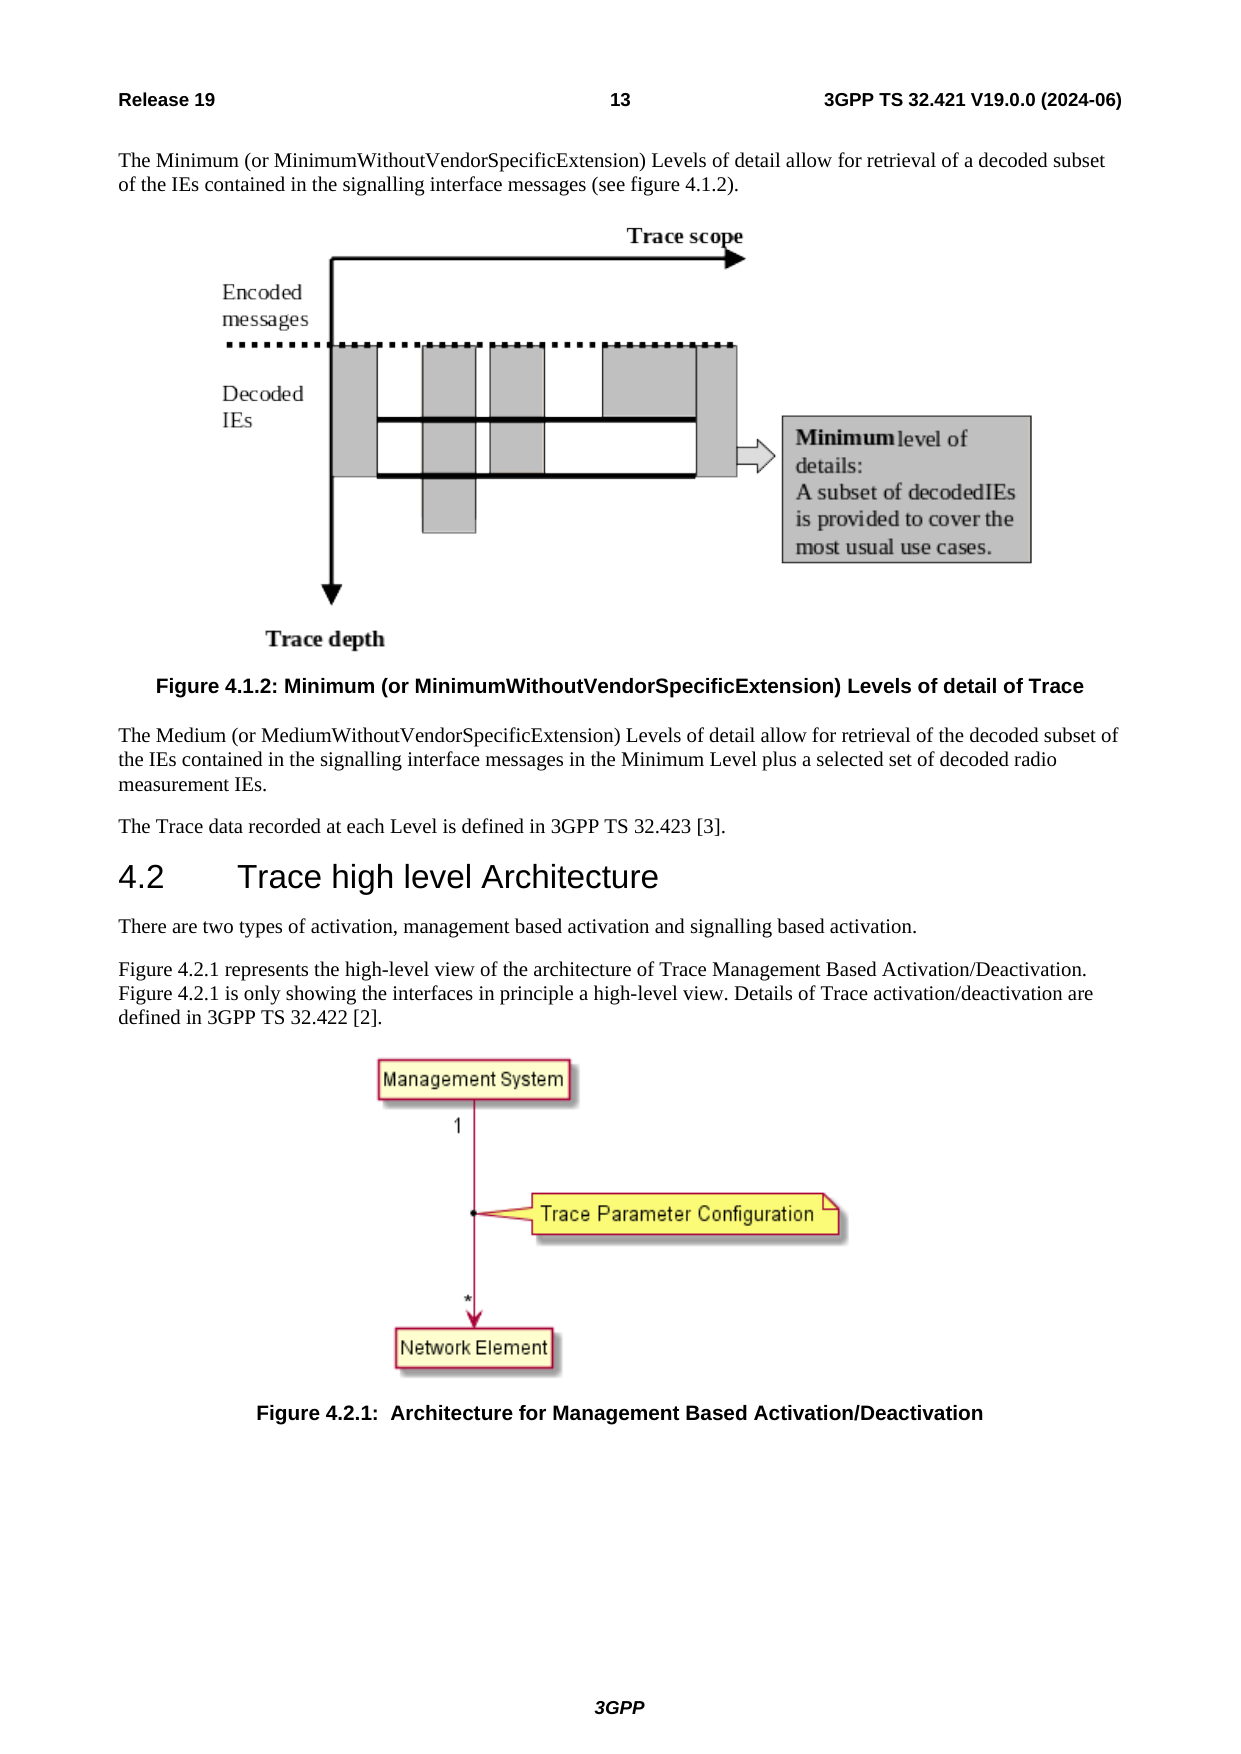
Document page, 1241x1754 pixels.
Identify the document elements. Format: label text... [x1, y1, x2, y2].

text The Medium (or MediumWithoutVendorSpecificExtension) Levels of detail allow for retrieval of the decoded subset of the IEs contained in the signalling interface messages in the Minimum Level plus a selected set of decoded radio measurement IEs. [118, 723, 1122, 796]
text The Minimum (or MinimumWithoutVendorSpecificExtension) Levels of detail allow for retrieval of a decoded subset of the IEs contained in the signalling interface messages (see figure 4.1.2). [118, 147, 1122, 196]
text Figure 4.1.2: Minimum (or MinimumWithoutVendorSpecificExtension) Levels of detail of Trace [118, 674, 1122, 698]
picture [369, 1048, 871, 1383]
subtitle 4.2 Trace high level Architecture [118, 857, 1122, 896]
text There are two types of activation, management based activation and signalling based activation. [118, 914, 1122, 938]
text Figure 4.2.1 represents the high-level view of the architecture of Trace Management Based Activation/Deactivation. Figure 4.2.1 is only showing the interfaces in principle a high-level view. Details of Trace activation/deactivation are defined in 3GPP TS 32.422 [2]. [118, 957, 1122, 1029]
text Figure 4.2.1: Architecture for Management Based Activation/Deactivation [118, 1401, 1122, 1425]
text The Trace data recorded at each Level is defined in 3GPP TS 32.423 [3]. [118, 814, 1122, 838]
